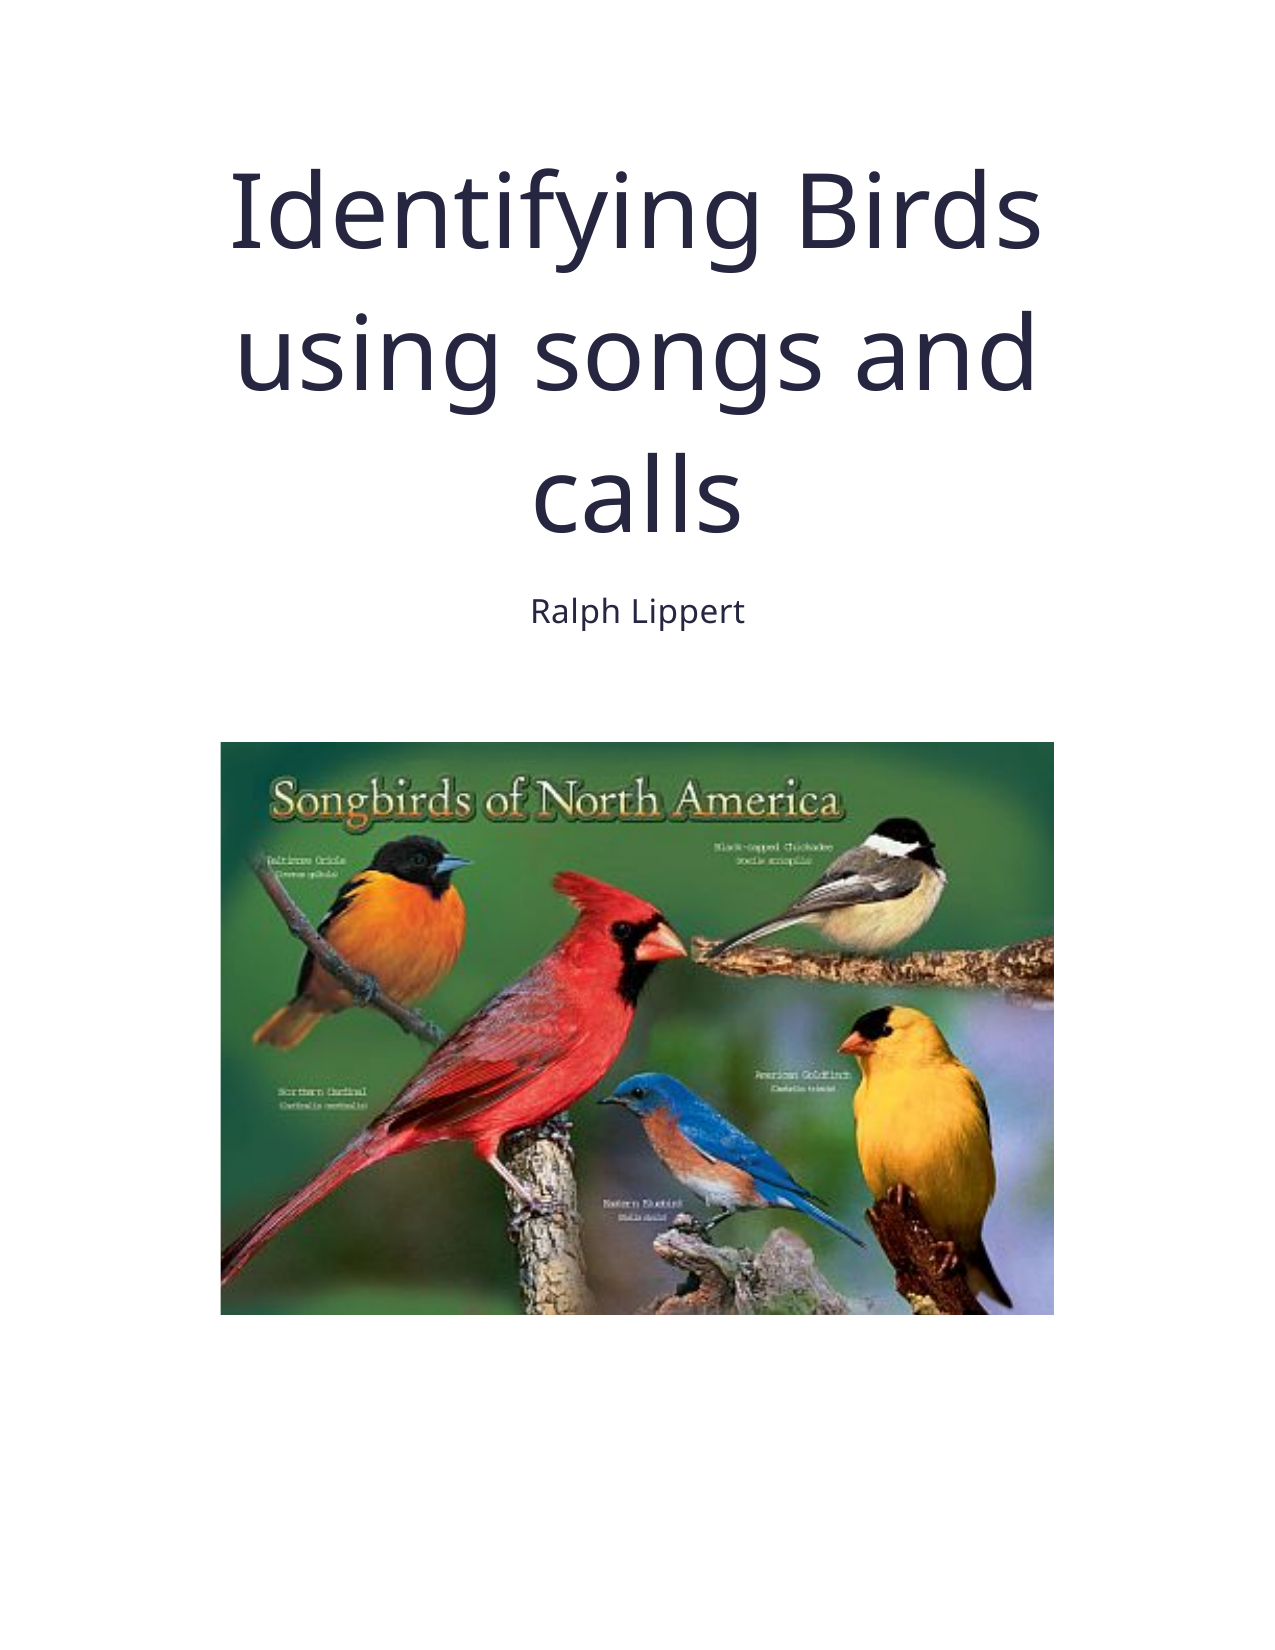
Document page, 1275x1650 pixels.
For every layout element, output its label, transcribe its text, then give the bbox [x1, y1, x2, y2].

title Identifying Birds using songs and calls [112, 137, 1162, 563]
picture [220, 742, 1053, 1313]
title Ralph Lippert [112, 588, 1162, 633]
